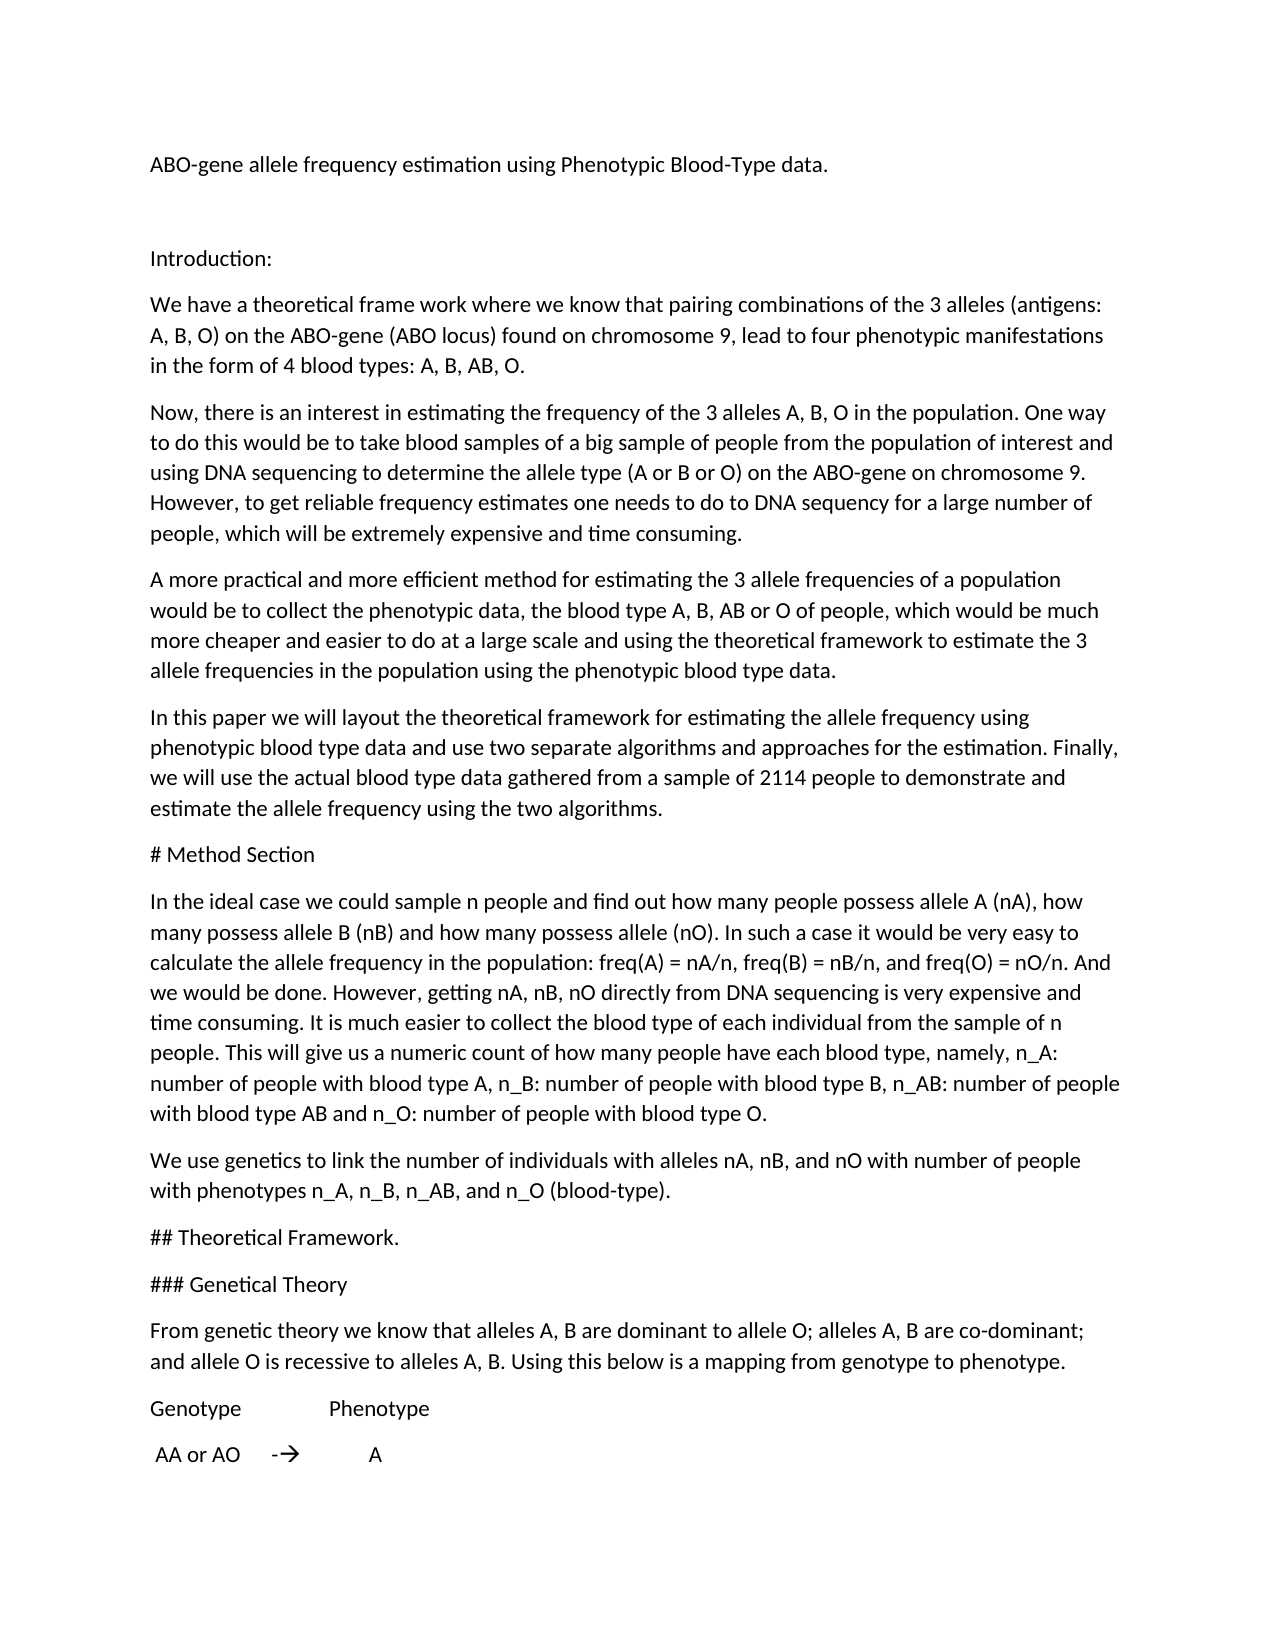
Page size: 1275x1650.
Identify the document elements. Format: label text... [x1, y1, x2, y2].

text Genotype Phenotype [150, 1394, 1125, 1422]
text ### Genetical Theory [150, 1270, 1125, 1298]
text We have a theoretical frame work where we know that pairing combinations of the 3 alleles (antigens: A, B, O) on the ABO-gene (ABO locus) found on chromosome 9, lead to four phenotypic manifestations in the form of 4 blood types: A, B, AB, O. [150, 291, 1125, 379]
text In the ideal case we could sample n people and find out how many people possess allele A (nA), how many possess allele B (nB) and how many possess allele (nO). In such a case it would be very easy to calculate the allele frequency in the population: freq(A) = nA/n, freq(B) = nB/n, and freq(O) = nO/n. And we would be done. However, getting nA, nB, nO directly from DNA sequencing is very expensive and time consuming. It is much easier to collect the blood type of each individual from the sample of n people. This will give us a numeric count of how many people have each blood type, namely, n_A: number of people with blood type A, n_B: number of people with blood type B, n_AB: number of people with blood type AB and n_O: number of people with blood type O. [150, 887, 1125, 1127]
text In this paper we will layout the theoretical framework for estimating the allele frequency using phenotypic blood type data and use two separate algorithms and approaches for the estimation. Finally, we will use the actual blood type data gathered from a sample of 2114 people to demonstrate and estimate the allele frequency using the two algorithms. [150, 703, 1125, 822]
text ABO-gene allele frequency estimation using Phenotypic Blood-Type data. [150, 150, 1125, 178]
text # Method Section [150, 841, 1125, 869]
text Now, there is an interest in estimating the frequency of the 3 alleles A, B, O in the population. One way to do this would be to take blood samples of a big sample of people from the population of interest and using DNA sequencing to determine the allele type (A or B or O) on the ABO-gene on chromosome 9. However, to get reliable frequency estimates one needs to do to DNA sequency for a large number of people, which will be extremely expensive and time consuming. [150, 398, 1125, 547]
text We use genetics to link the number of individuals with alleles nA, nB, and nO with number of people with phenotypes n_A, n_B, n_AB, and n_O (blood-type). [150, 1146, 1125, 1204]
text Introduction: [150, 244, 1125, 272]
text AA or AO - A [150, 1441, 1125, 1469]
text From genetic theory we know that alleles A, B are dominant to allele O; alleles A, B are co-dominant; and allele O is recessive to alleles A, B. Using this below is a mapping from genotype to phenotype. [150, 1317, 1125, 1375]
text A more practical and more efficient method for estimating the 3 allele frequencies of a population would be to collect the phenotypic data, the blood type A, B, AB or O of people, which would be much more cheaper and easier to do at a large scale and using the theoretical framework to estimate the 3 allele frequencies in the population using the phenotypic blood type data. [150, 566, 1125, 684]
text ## Theoretical Framework. [150, 1223, 1125, 1251]
